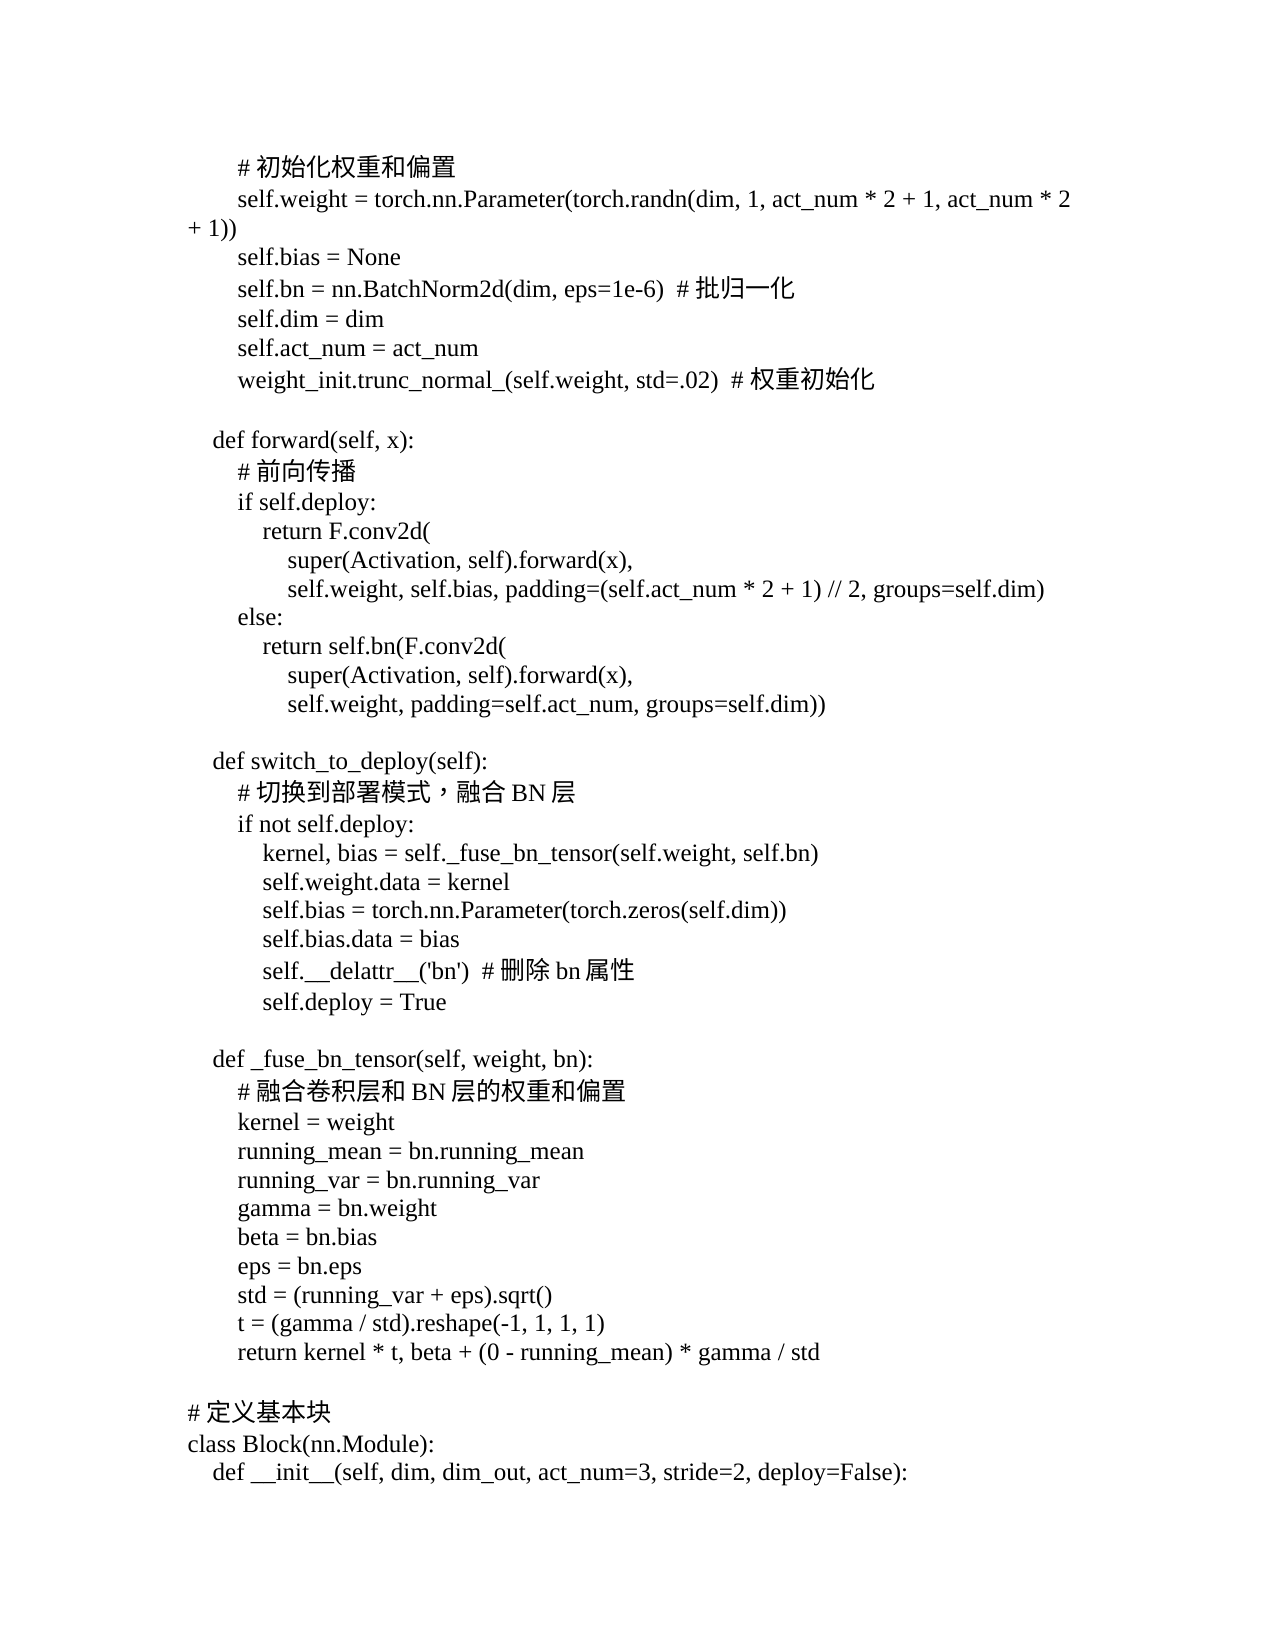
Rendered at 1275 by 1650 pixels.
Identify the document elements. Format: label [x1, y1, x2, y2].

text [187, 150, 1087, 1486]
